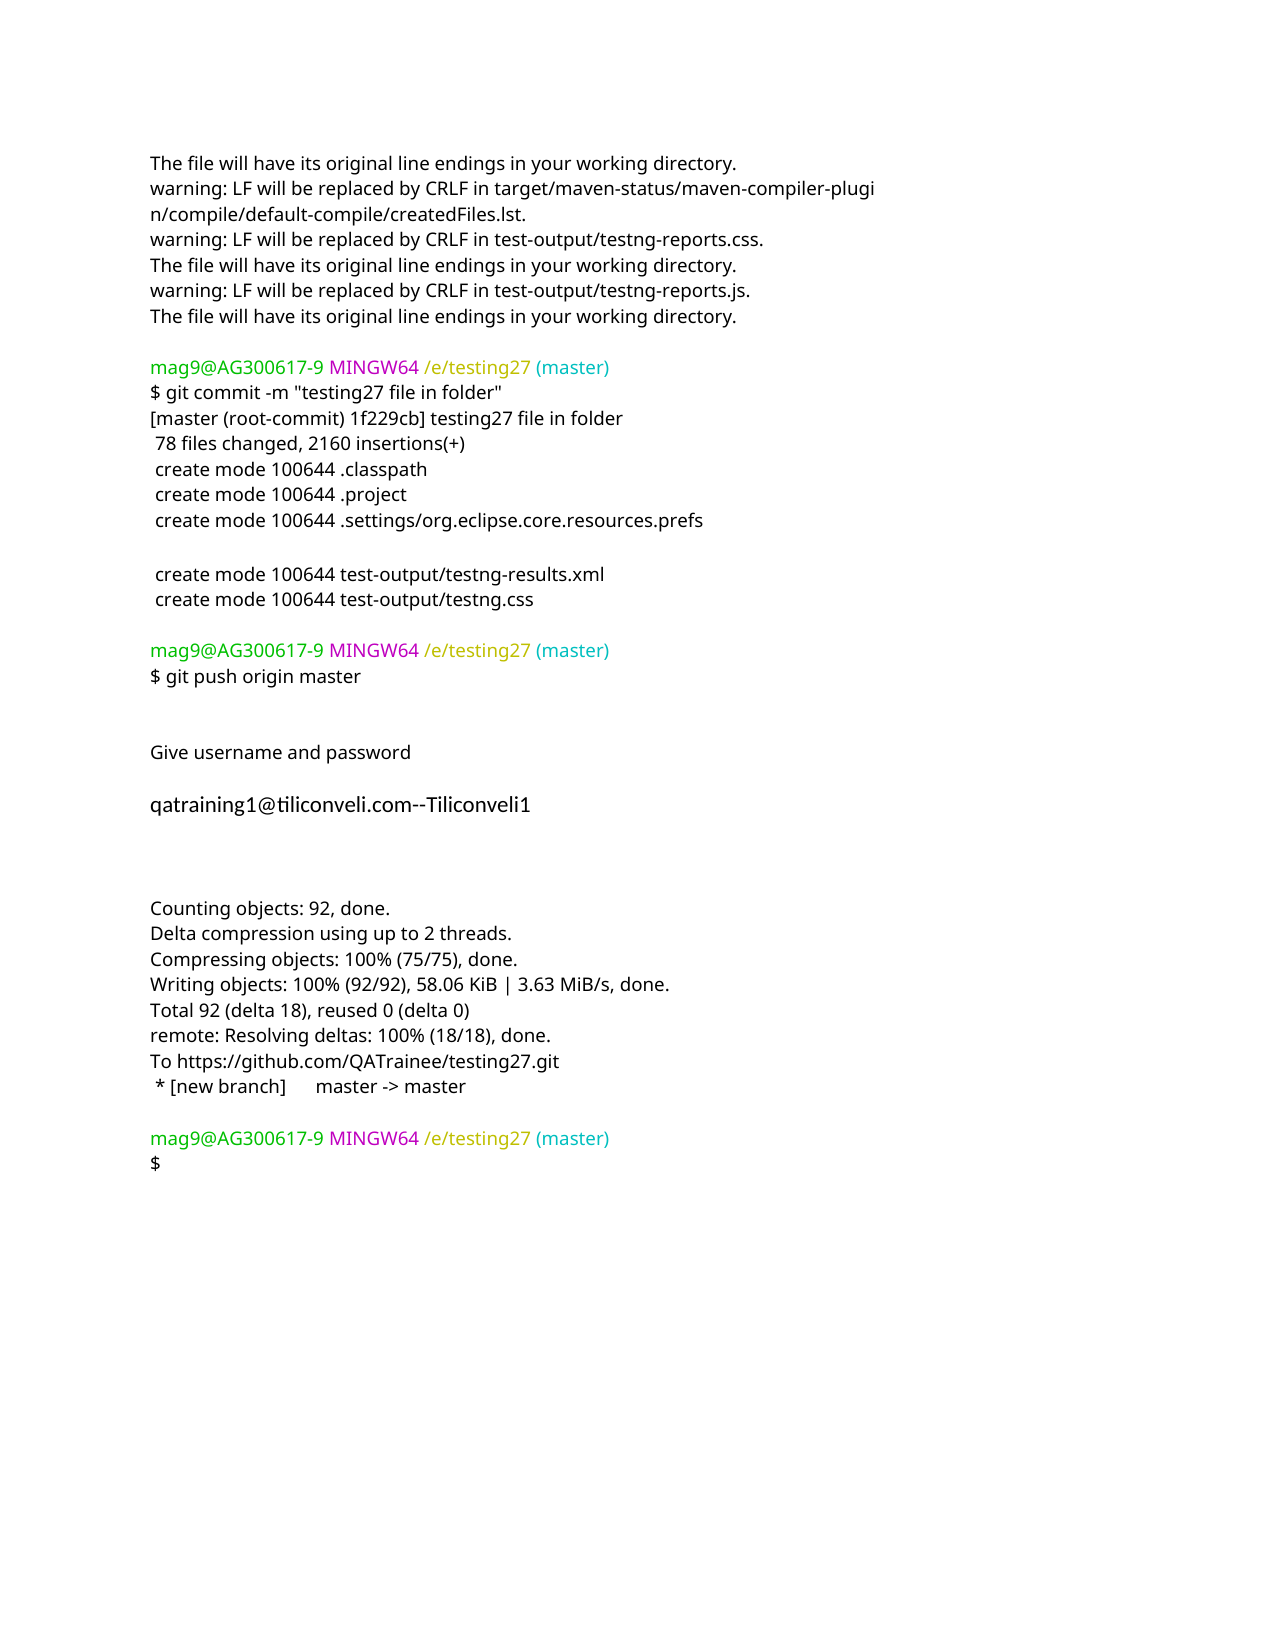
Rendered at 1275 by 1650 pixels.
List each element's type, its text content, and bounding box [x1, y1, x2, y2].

text create mode 100644 .settings/org.eclipse.core.resources.prefs [150, 507, 1125, 533]
text create mode 100644 test-output/testng-results.xml [150, 561, 1125, 586]
text * [new branch] master -> master [150, 1074, 1125, 1099]
text 78 files changed, 2160 insertions(+) [150, 431, 1125, 456]
text Total 92 (delta 18), reused 0 (delta 0) [150, 997, 1125, 1023]
text [master (root-commit) 1f229cb] testing27 file in folder [150, 405, 1125, 431]
text remote: Resolving deltas: 100% (18/18), done. [150, 1023, 1125, 1048]
text Counting objects: 92, done. [150, 895, 1125, 921]
text Give username and password [150, 739, 1125, 765]
text The file will have its original line endings in your working directory. [150, 150, 1125, 176]
text The file will have its original line endings in your working directory. [150, 303, 1125, 329]
text Delta compression using up to 2 threads. [150, 921, 1125, 946]
text qatraining1@tiliconveli.com--Tiliconveli1 [150, 791, 1125, 818]
text mag9@AG300617-9 MINGW64 /e/testing27 (master) [150, 637, 1125, 663]
text mag9@AG300617-9 MINGW64 /e/testing27 (master) [150, 1125, 1125, 1150]
text The file will have its original line endings in your working directory. [150, 252, 1125, 278]
text create mode 100644 .project [150, 482, 1125, 507]
text Writing objects: 100% (92/92), 58.06 KiB | 3.63 MiB/s, done. [150, 972, 1125, 997]
text Compressing objects: 100% (75/75), done. [150, 946, 1125, 972]
text warning: LF will be replaced by CRLF in test-output/testng-reports.css. [150, 227, 1125, 252]
text warning: LF will be replaced by CRLF in target/maven-status/maven-compiler-plugi n/compile/default-compile/createdFiles.lst. [150, 176, 1125, 227]
text warning: LF will be replaced by CRLF in test-output/testng-reports.js. [150, 278, 1125, 303]
text $ git push origin master [150, 663, 1125, 688]
text create mode 100644 test-output/testng.css [150, 586, 1125, 612]
text create mode 100644 .classpath [150, 456, 1125, 482]
text $ git commit -m "testing27 file in folder" [150, 380, 1125, 405]
text $ [150, 1150, 1125, 1176]
text mag9@AG300617-9 MINGW64 /e/testing27 (master) [150, 354, 1125, 380]
text To https://github.com/QATrainee/testing27.git [150, 1048, 1125, 1074]
